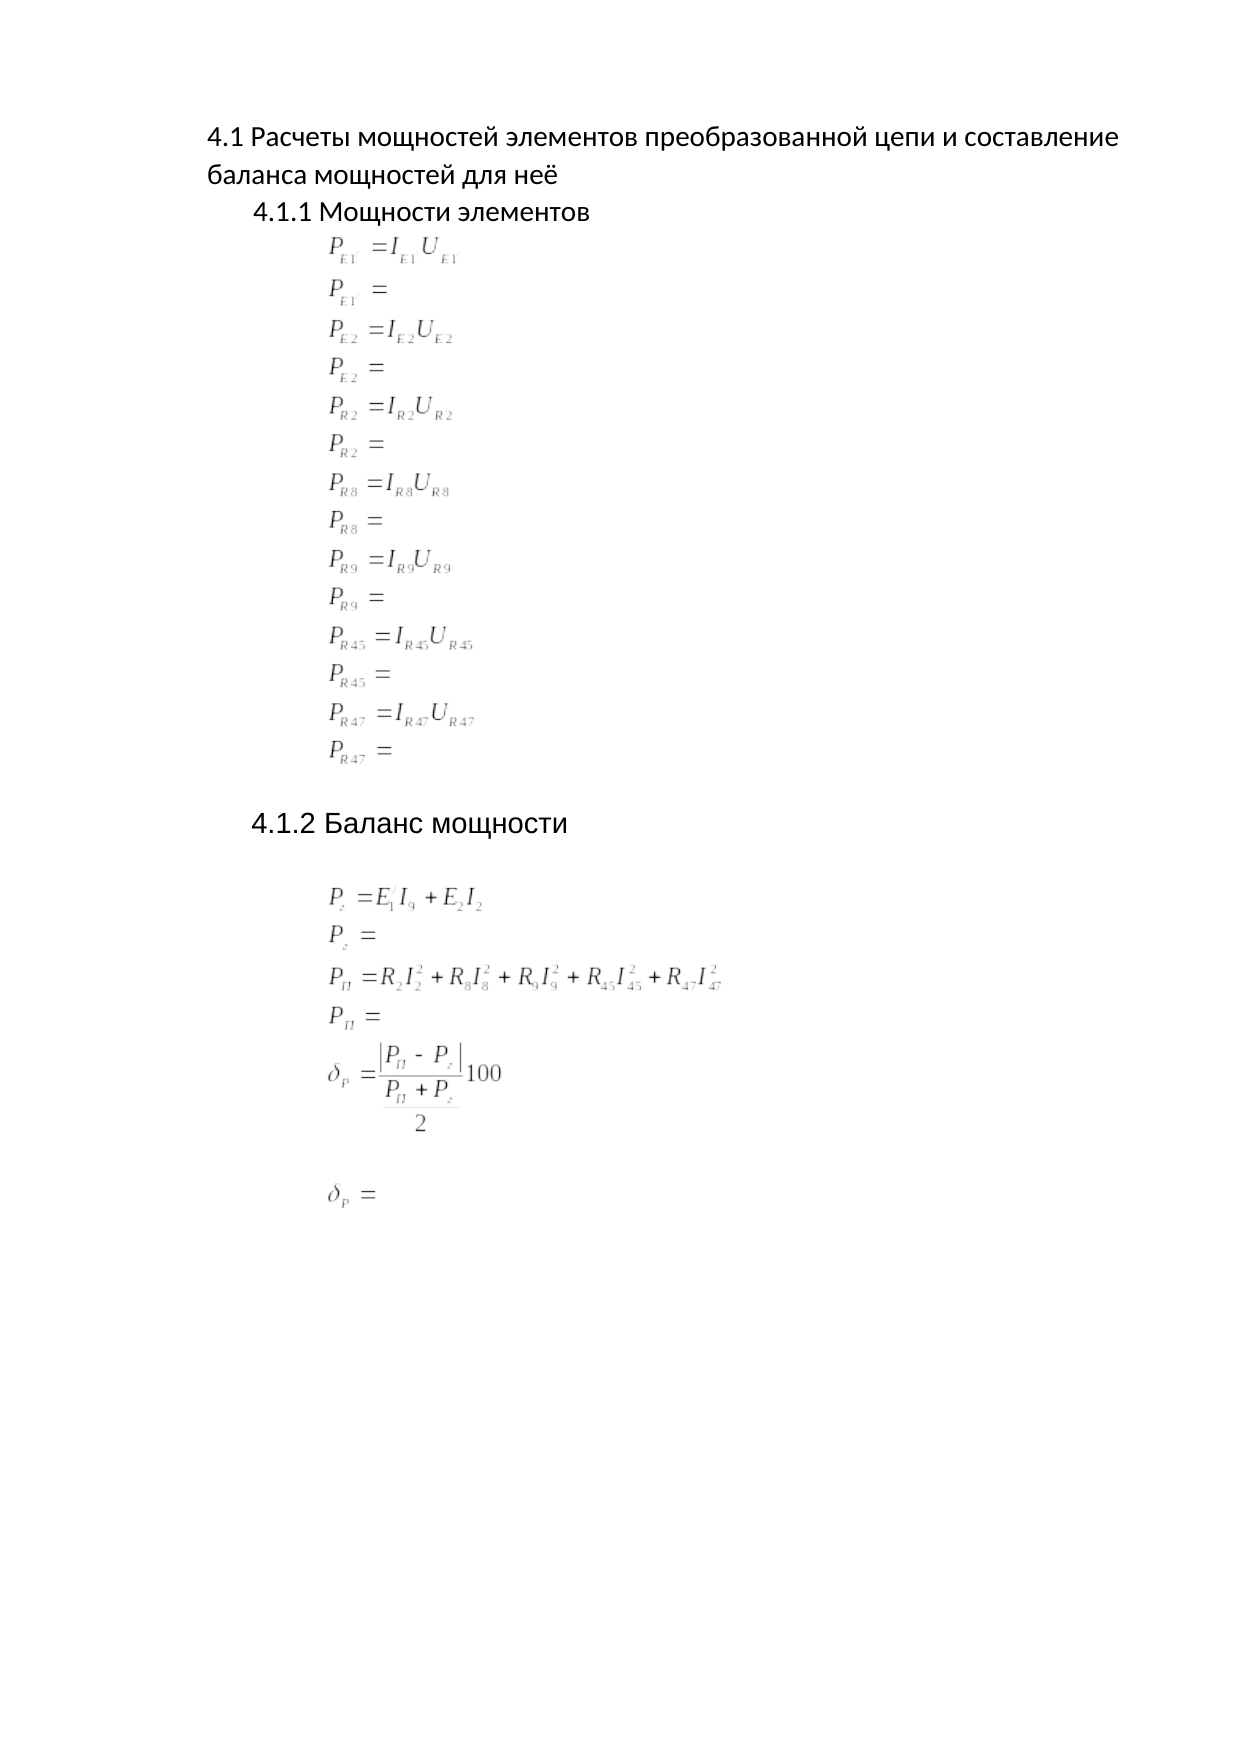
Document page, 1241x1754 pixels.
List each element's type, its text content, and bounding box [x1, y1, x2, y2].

list 4.1.2 Баланс мощности [207, 806, 1152, 840]
list 4.1.1 Мощности элементов [207, 193, 1152, 229]
list 4.1 Расчеты мощностей элементов преобразованной цепи и составление баланса мощностей для неё [207, 118, 1152, 191]
